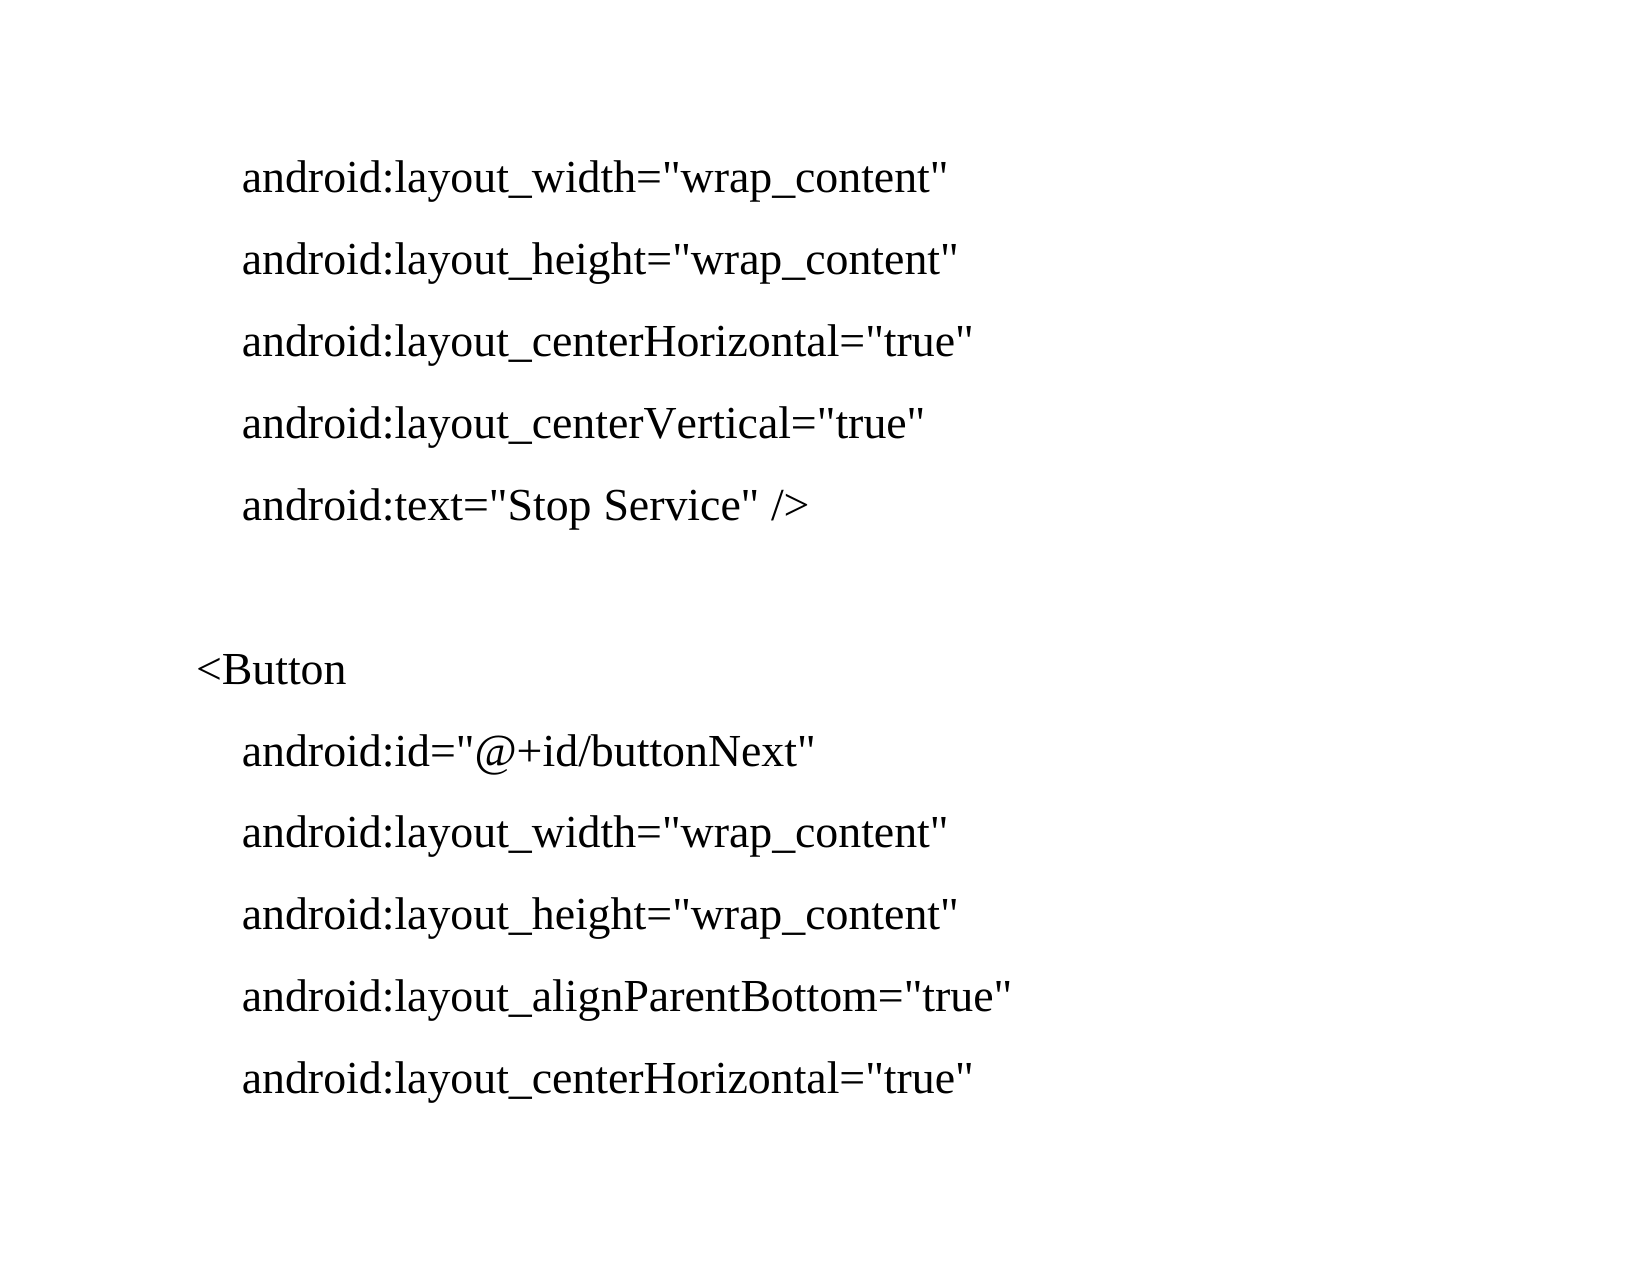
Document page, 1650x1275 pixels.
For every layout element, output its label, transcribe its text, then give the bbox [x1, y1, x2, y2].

text android:layout_height="wrap_content" [150, 232, 1500, 284]
text android:layout_width="wrap_content" [150, 805, 1500, 858]
text android:layout_centerHorizontal="true" [150, 1051, 1500, 1103]
text <Button [150, 641, 1500, 694]
text android:layout_width="wrap_content" [150, 150, 1500, 203]
text android:layout_centerVertical="true" [150, 396, 1500, 448]
text android:layout_centerHorizontal="true" [150, 314, 1500, 366]
text android:text="Stop Service" /> [150, 477, 1500, 530]
text android:layout_alignParentBottom="true" [150, 969, 1500, 1021]
text android:layout_height="wrap_content" [150, 887, 1500, 939]
text android:id="@+id/buttonNext" [150, 723, 1500, 776]
